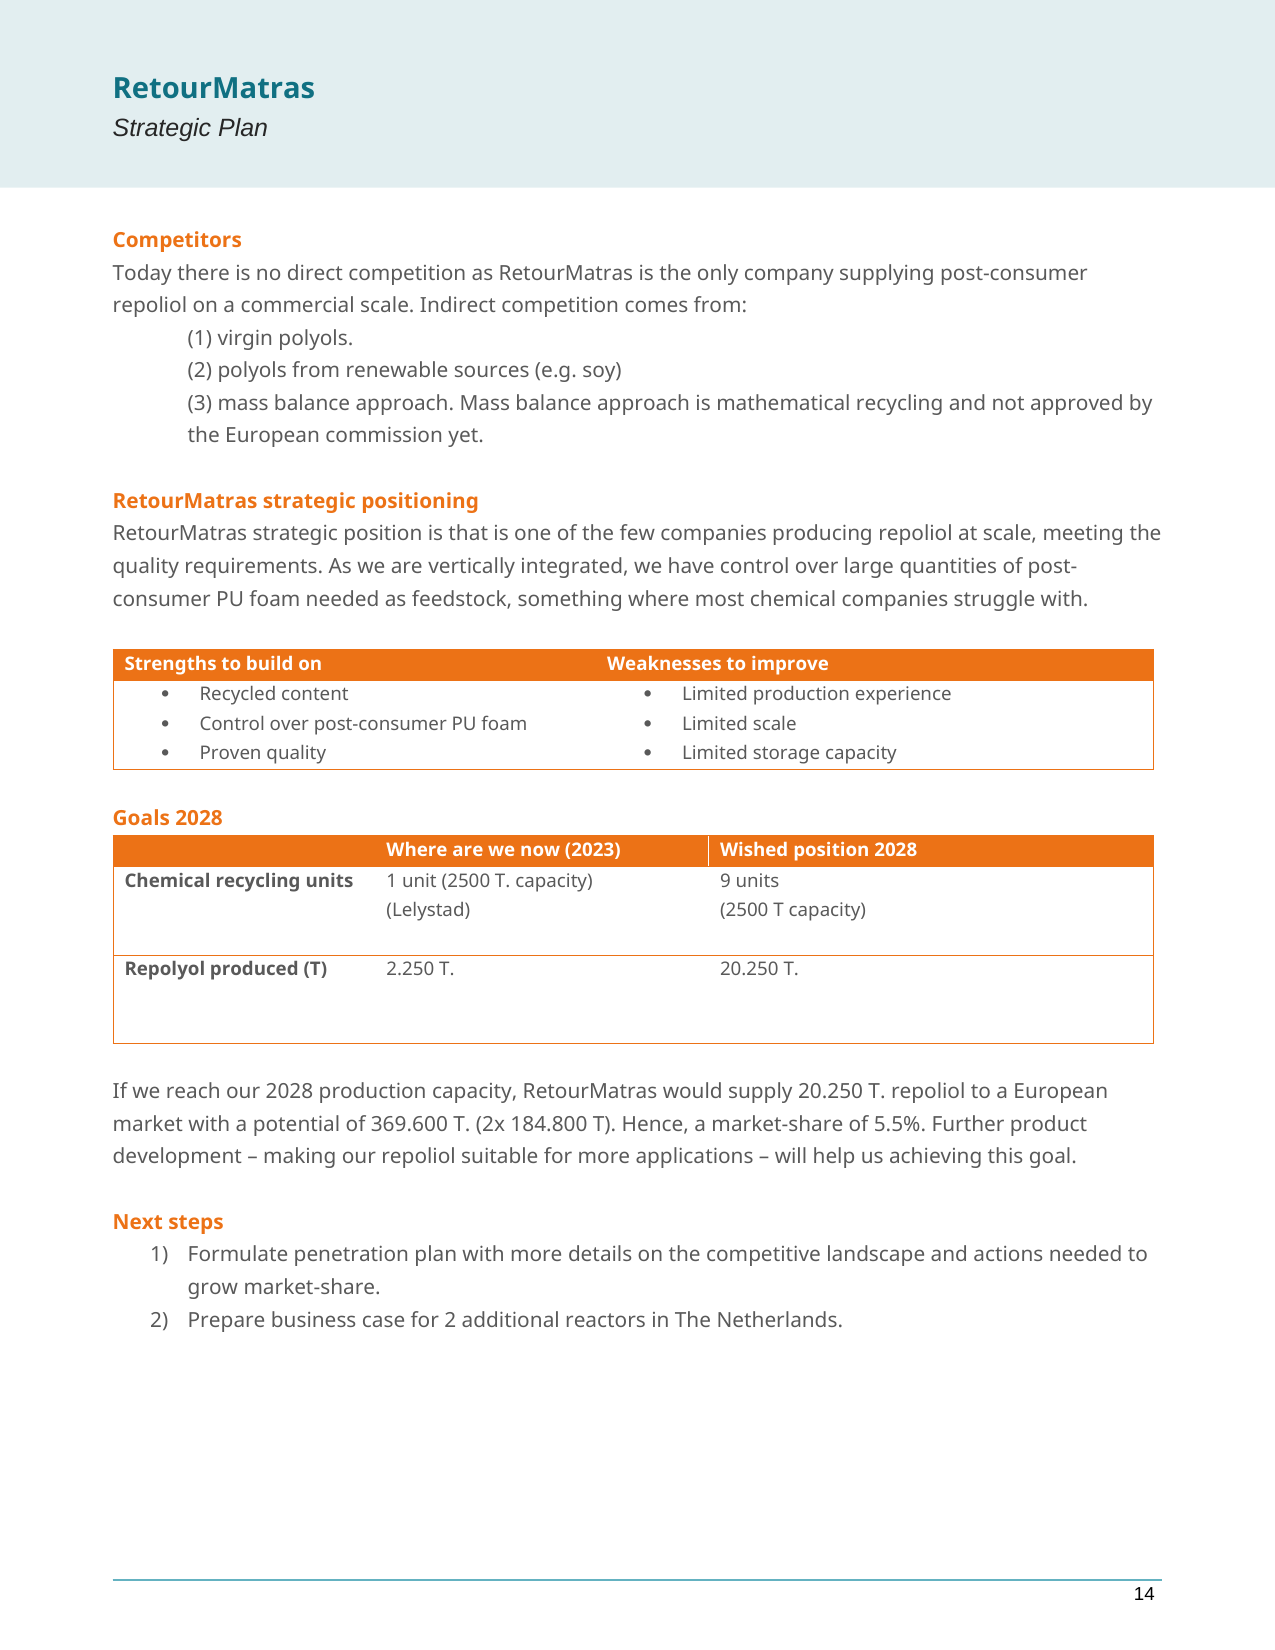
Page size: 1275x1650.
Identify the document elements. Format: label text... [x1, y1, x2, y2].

table_cell 1 unit (2500 T. capacity) (Lelystad) [375, 867, 708, 954]
table_header Wished position 2028 [709, 836, 1153, 866]
table_cell 20.250 T. [709, 956, 1153, 1043]
table_header Where are we now (2023) [375, 836, 708, 866]
text Competitors [112, 225, 1162, 253]
text (3) mass balance approach. Mass balance approach is mathematical recycling and not approved by the European commission yet. [187, 388, 1162, 449]
table_cell Repolyol produced (T) [114, 956, 375, 1043]
text RetourMatras strategic positioning [112, 486, 1162, 514]
text (2) polyols from renewable sources (e.g. soy) [112, 355, 1162, 384]
text If we reach our 2028 production capacity, RetourMatras would supply 20.250 T. repoliol to a European market with a potential of 369.600 T. (2x 184.800 T). Hence, a market-share of 5.5%. Further product development – making our repoliol suitable for more applications – will help us achieving this goal. [112, 1076, 1162, 1170]
text Next steps [112, 1207, 1162, 1235]
text (1) virgin polyols. [112, 323, 1162, 351]
table_cell Recycled content Control over post-consumer PU foam Proven quality [114, 681, 596, 769]
text Goals 2028 [112, 803, 1162, 831]
table_cell Chemical recycling units [114, 867, 375, 954]
list Formulate penetration plan with more details on the competitive landscape and actions needed to grow market-share. [150, 1239, 1162, 1301]
table_header [114, 836, 375, 866]
table_header Strengths to build on [114, 650, 596, 680]
text Today there is no direct competition as RetourMatras is the only company supplying post-consumer repoliol on a commercial scale. Indirect competition comes from: [112, 258, 1162, 319]
list Prepare business case for 2 additional reactors in The Netherlands. [150, 1305, 1162, 1333]
table_cell Limited production experience Limited scale Limited storage capacity [596, 681, 1153, 769]
text RetourMatras strategic position is that is one of the few companies producing repoliol at scale, meeting the quality requirements. As we are vertically integrated, we have control over large quantities of post-consumer PU foam needed as feedstock, something where most chemical companies struggle with. [112, 518, 1162, 612]
table_cell 2.250 T. [375, 956, 708, 1043]
table_header Weaknesses to improve [596, 650, 1153, 680]
table_cell 9 units (2500 T capacity) [709, 867, 1153, 954]
